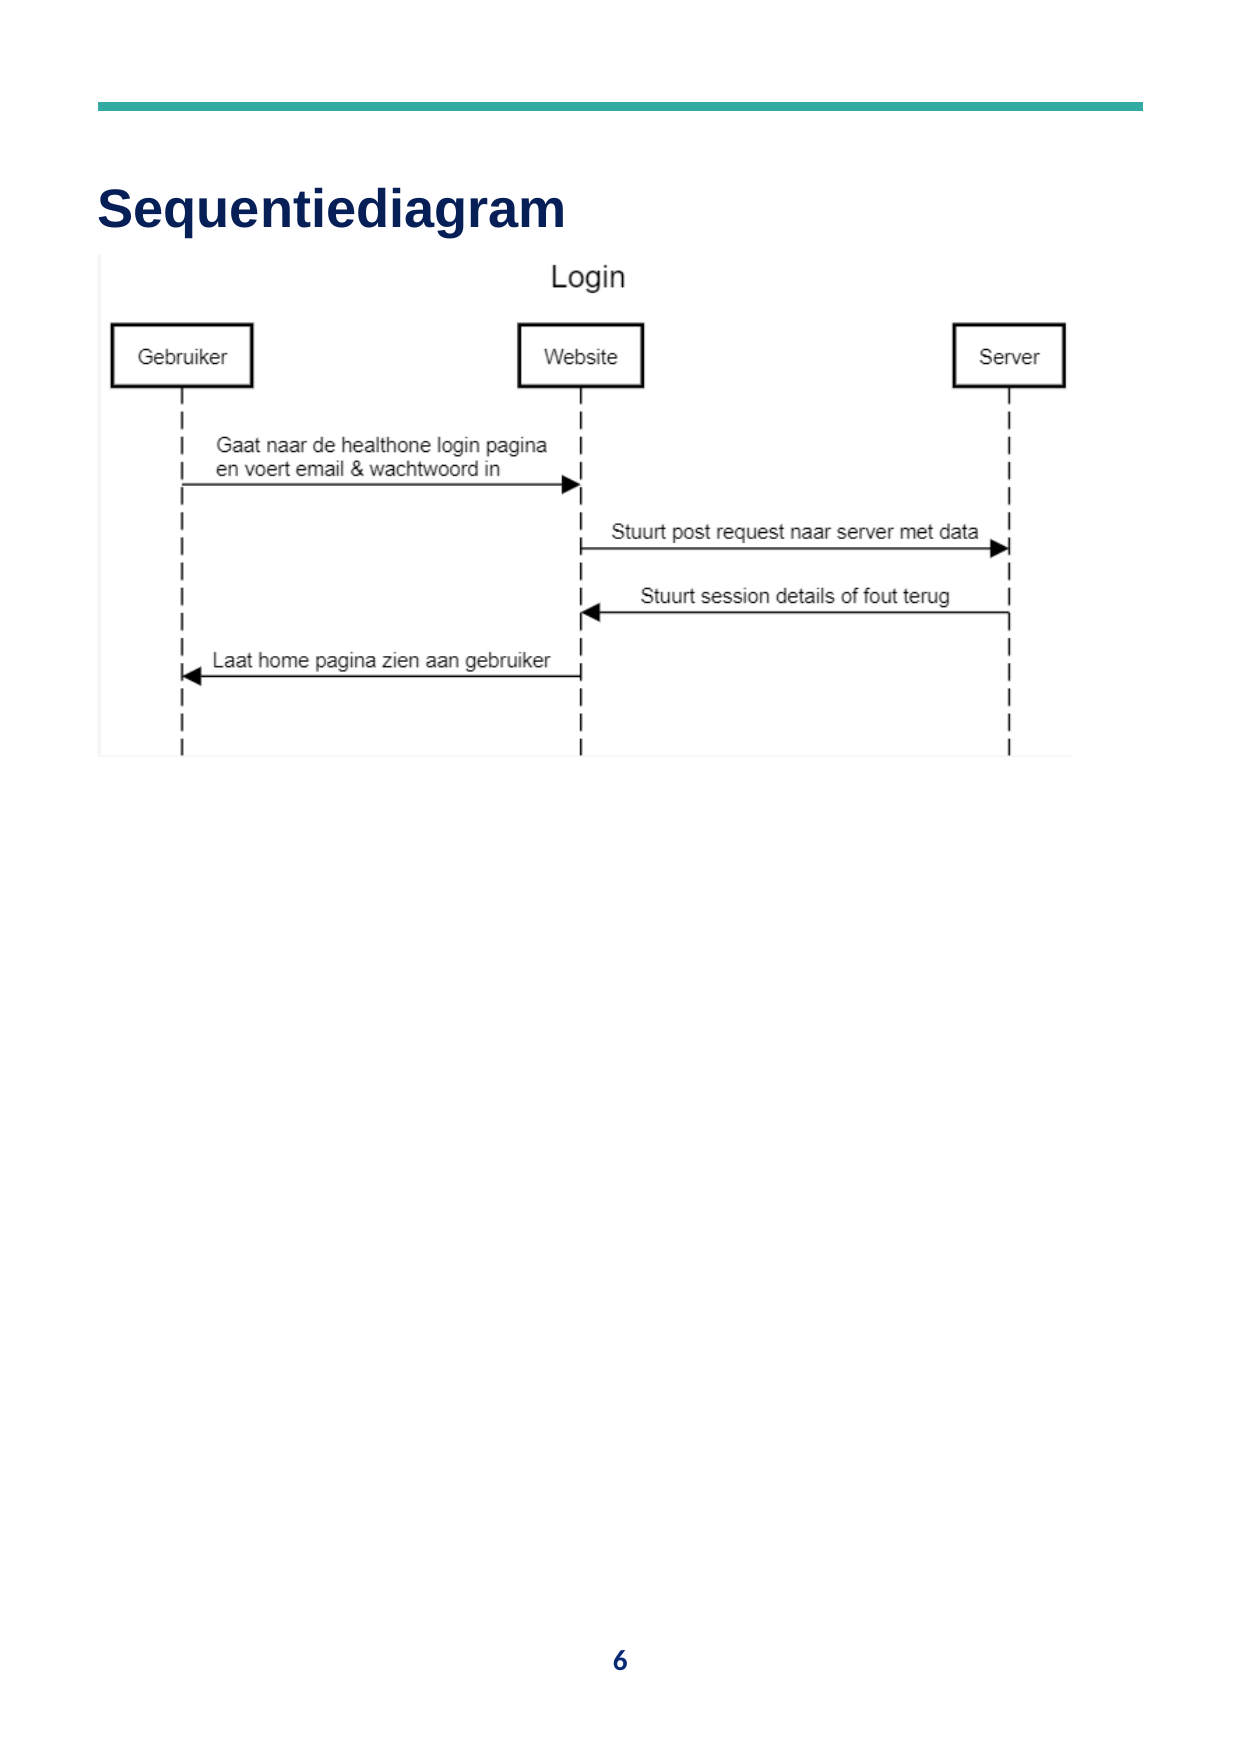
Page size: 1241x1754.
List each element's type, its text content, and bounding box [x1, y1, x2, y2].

subtitle Sequentiediagram [97, 177, 1143, 239]
picture [97, 254, 1073, 757]
